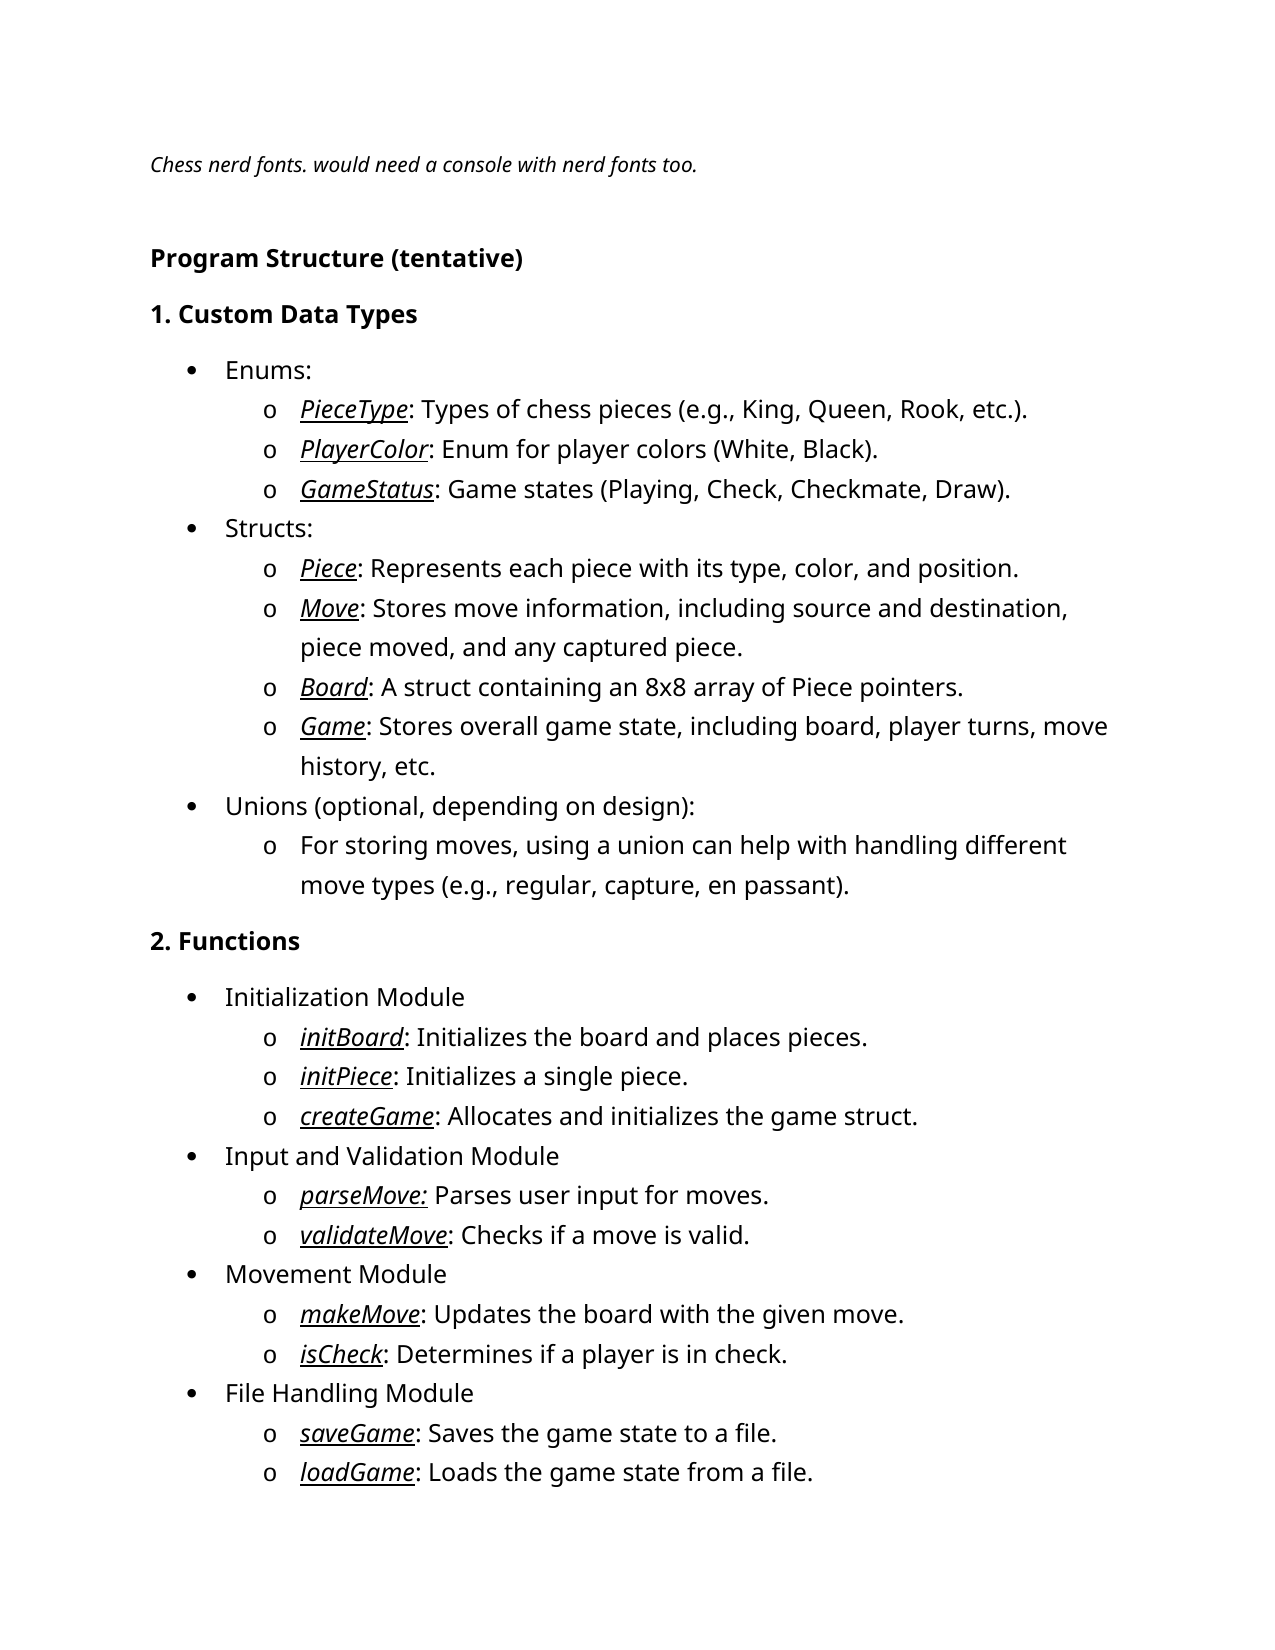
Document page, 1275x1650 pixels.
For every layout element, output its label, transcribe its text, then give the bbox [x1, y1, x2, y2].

list saveGame: Saves the game state to a file. [262, 1415, 1125, 1450]
list Movement Module [187, 1257, 1125, 1291]
list isCheck: Determines if a player is in check. [262, 1336, 1125, 1371]
text Program Structure (tentative) [150, 240, 1125, 274]
text 2. Functions [150, 923, 1125, 958]
list Piece: Represents each piece with its type, color, and position. [262, 551, 1125, 585]
list initPiece: Initializes a single piece. [262, 1059, 1125, 1093]
list PieceType: Types of chess pieces (e.g., King, Queen, Rook, etc.). [262, 392, 1125, 426]
list GameStatus: Game states (Playing, Check, Checkmate, Draw). [262, 471, 1125, 506]
list Enums: [187, 352, 1125, 387]
list createGame: Allocates and initializes the game struct. [262, 1098, 1125, 1133]
list Game: Stores overall game state, including board, player turns, move history, etc. [262, 709, 1125, 783]
list Input and Validation Module [187, 1138, 1125, 1172]
list Board: A struct containing an 8x8 array of Piece pointers. [262, 669, 1125, 704]
list parseMove: Parses user input for moves. [262, 1178, 1125, 1212]
list initBoard: Initializes the board and places pieces. [262, 1019, 1125, 1053]
list Unions (optional, depending on design): [187, 788, 1125, 822]
list loadGame: Loads the game state from a file. [262, 1455, 1125, 1489]
list validateMove: Checks if a move is valid. [262, 1217, 1125, 1252]
list PlayerColor: Enum for player colors (White, Black). [262, 432, 1125, 466]
list makeMove: Updates the board with the given move. [262, 1297, 1125, 1331]
list File Handling Module [187, 1376, 1125, 1410]
list Structs: [187, 511, 1125, 545]
list For storing moves, using a union can help with handling different move types (e.g., regular, capture, en passant). [262, 828, 1125, 901]
list Initialization Module [187, 980, 1125, 1014]
text Chess nerd fonts. would need a console with nerd fonts too. [150, 150, 1125, 178]
text 1. Custom Data Types [150, 296, 1125, 330]
list Move: Stores move information, including source and destination, piece moved, and any captured piece. [262, 590, 1125, 664]
